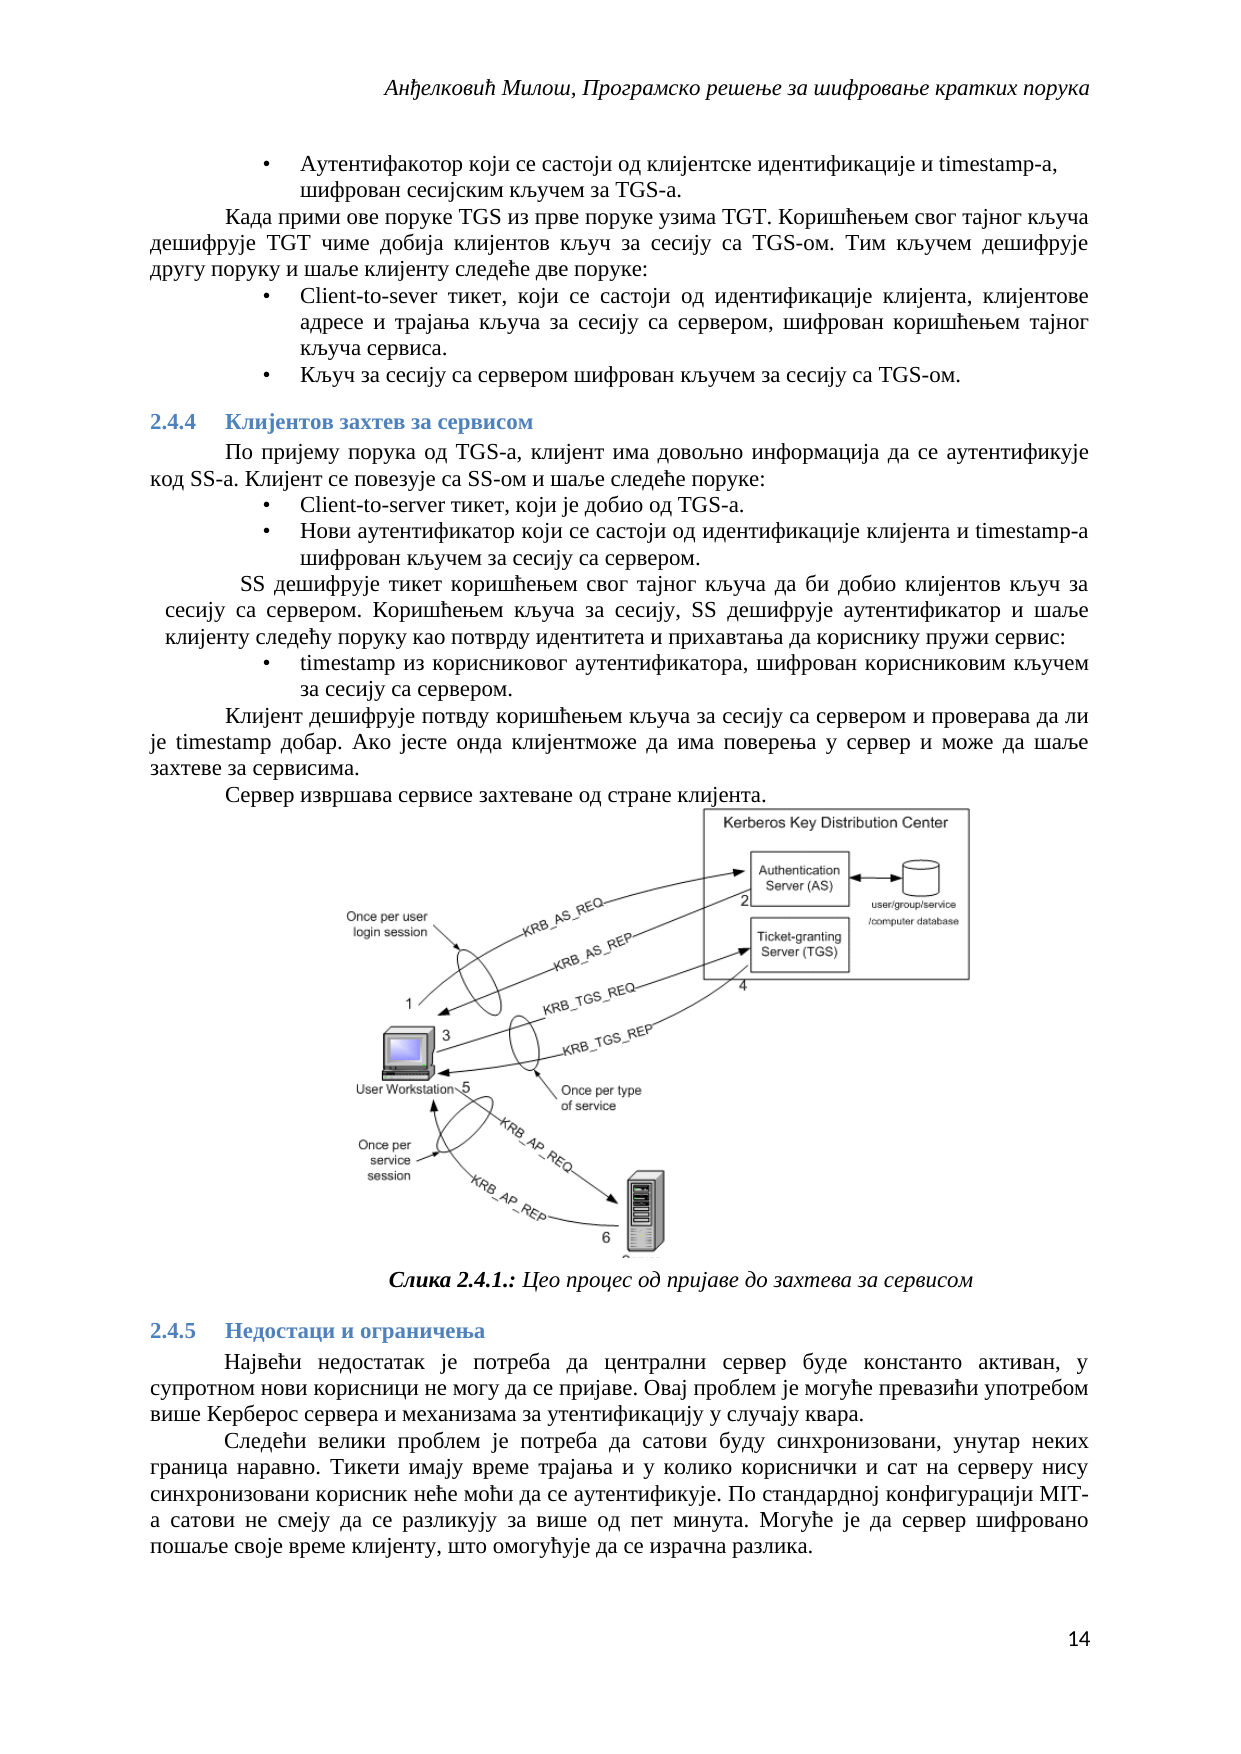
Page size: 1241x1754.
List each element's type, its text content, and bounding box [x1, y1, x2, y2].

list Аутентифакотор који се састоји од клијентске идентификације и timestamp-а, шифрован сесијским кључем за TGS-a. [262, 150, 1090, 203]
list Нови аутентификатор који се састоји од идентификације клијента и timestamp-a шифрован кључем за сесију са сервером. [262, 517, 1090, 570]
text По пријему порука од TGS-a, клијент има довољно информација да се аутентификује код ЅЅ-а. Клијент се повезује са ЅЅ-ом и шаље следеће поруке: [150, 438, 1090, 491]
text Када прими ове поруке TGS из прве поруке узима TGT. Коришћењем свог тајног кључа дешифрује TGT чиме добија клијентов кључ за сесију са TGS-ом. Тим кључем дешифрује другу поруку и шаље клијенту следеће две поруке: [150, 203, 1090, 282]
text Највећи недостатак је потреба да централни сервер буде константо активан, у супротном нови корисници не могу да се пријаве. Овај проблем је могуће превазићи употребом више Керберос сервера и механизама за утентификацију у случају квара. [150, 1348, 1090, 1427]
text Сервер извршава сервисе захтеване од стране клијента. [150, 781, 1090, 807]
picture [345, 807, 971, 1258]
list Кључ за сесију са сервером шифрован кључем за сесију са ТGS-ом. [262, 361, 1090, 387]
text Клијент дешифрује потвду коришћењем кључа за сесију са сервером и проверава да ли је timestamp добар. Ако јесте онда клијентможе да има поверења у сервер и може да шаље захтеве за сервисима. [150, 702, 1090, 781]
list Client-to-sever тикет, који се састоји од идентификације клијента, клијентове адресе и трајања кључа за сесију са сервером, шифрован коришћењем тајног кључа сервиса. [262, 282, 1090, 361]
text Следећи велики проблем је потреба да сатови буду синхронизовани, унутар неких граница наравно. Тикети имају време трајања и у колико кориснички и сат на серверу нису синхронизовани корисник неће моћи да се аутентификује. По стандардној конфигурацији MIT-а сатови не смеју да се разликују за више од пет минута. Могуће је да сервер шифровано пошаље своје време клијенту, што омогућује да се израчна разлика. [150, 1427, 1090, 1559]
text ЅЅ дешифрује тикет коришћењем свог тајног кључа да би добио клијентов кључ за сесију са сервером. Коришћењем кључа за сесију, ЅЅ дешифрује аутентификатор и шаље клијенту следећу поруку као потврду идентитета и прихавтања да кориснику пружи сервис: [165, 570, 1090, 649]
list timestamp из корисниковог аутентификатора, шифрован корисниковим кључем за сесију са сервером. [262, 649, 1090, 702]
subtitle Клијентов захтев за сервисом [150, 408, 1090, 434]
subtitle Недостаци и ограничења [150, 1318, 1090, 1344]
list Client-to-server тикет, који је добио од TGS-a. [262, 491, 1090, 517]
